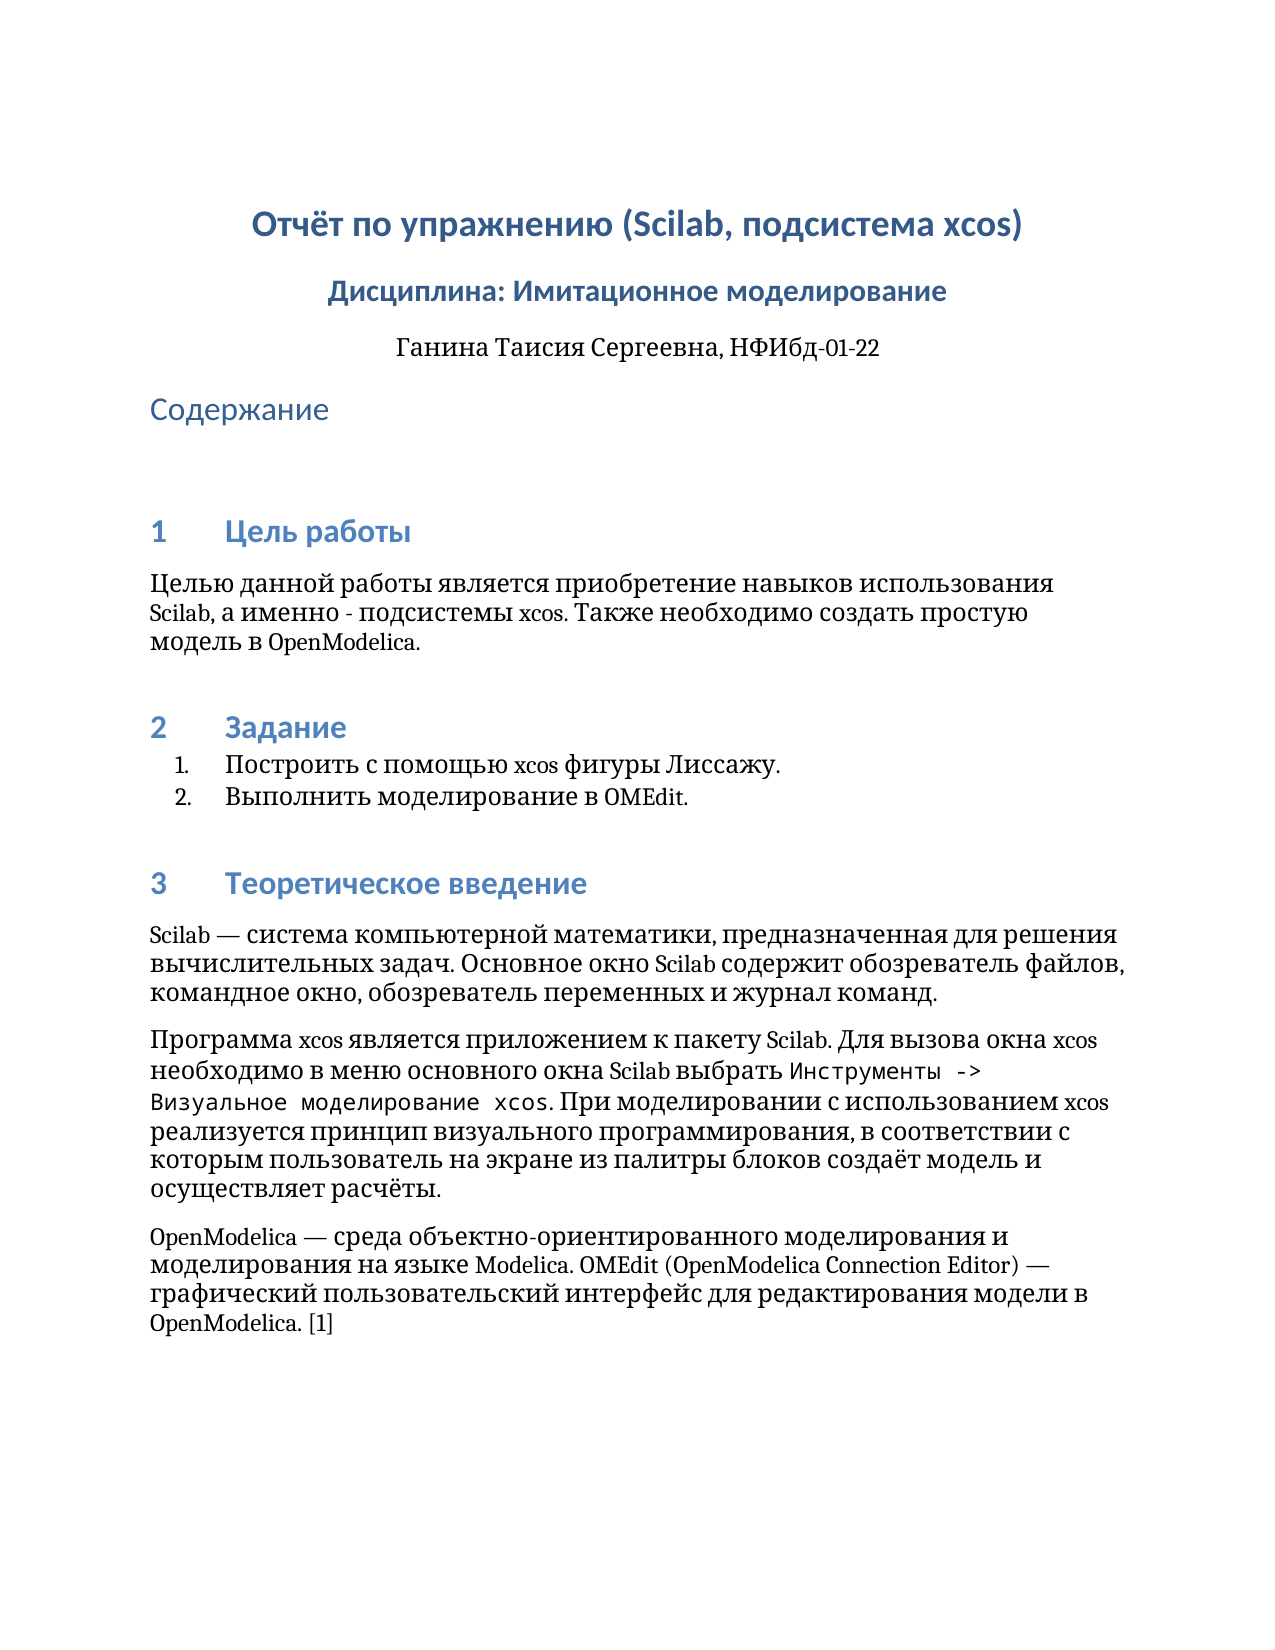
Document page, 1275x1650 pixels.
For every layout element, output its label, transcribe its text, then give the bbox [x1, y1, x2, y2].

text Программа xcos является приложением к пакету Scilab. Для вызова окна xcos необходимо в меню основного окна Scilab выбрать Инструменты -> Визуальное моделирование xcos. При моделировании с использованием xcos реализуется принцип визуального программирования, в соответствии с которым пользователь на экране из палитры блоков создаёт модель и осуществляет расчёты. [150, 1026, 1125, 1204]
list Выполнить моделирование в OMEdit. [175, 783, 1125, 812]
subtitle 2 Задание [150, 706, 1125, 747]
subtitle Дисциплина: Имитационное моделирование [150, 271, 1125, 309]
text Ганина Таисия Сергеевна, НФИбд-01-22 [150, 334, 1125, 363]
text Целью данной работы является приобретение навыков использования Scilab, а именно - подсистемы xcos. Также необходимо создать простую модель в OpenModelica. [150, 570, 1125, 656]
text Scilab — система компьютерной математики, предназначенная для решения вычислительных задач. Основное окно Scilab содержит обозреватель файлов, командное окно, обозреватель переменных и журнал команд. [150, 921, 1125, 1008]
subtitle 3 Теоретическое введение [150, 862, 1125, 903]
subtitle 1 Цель работы [150, 510, 1125, 551]
text OpenModelica — среда объектно-ориентированного моделирования и моделирования на языке Modelica. OMEdit (OpenModelica Connection Editor) — графический пользовательский интерфейс для редактирования модели в OpenModelica. [1] [150, 1223, 1125, 1338]
title Отчёт по упражнению (Scilab, подсистема xcos) [150, 200, 1125, 246]
list Построить с помощью xcos фигуры Лиссажу. [175, 751, 1125, 779]
